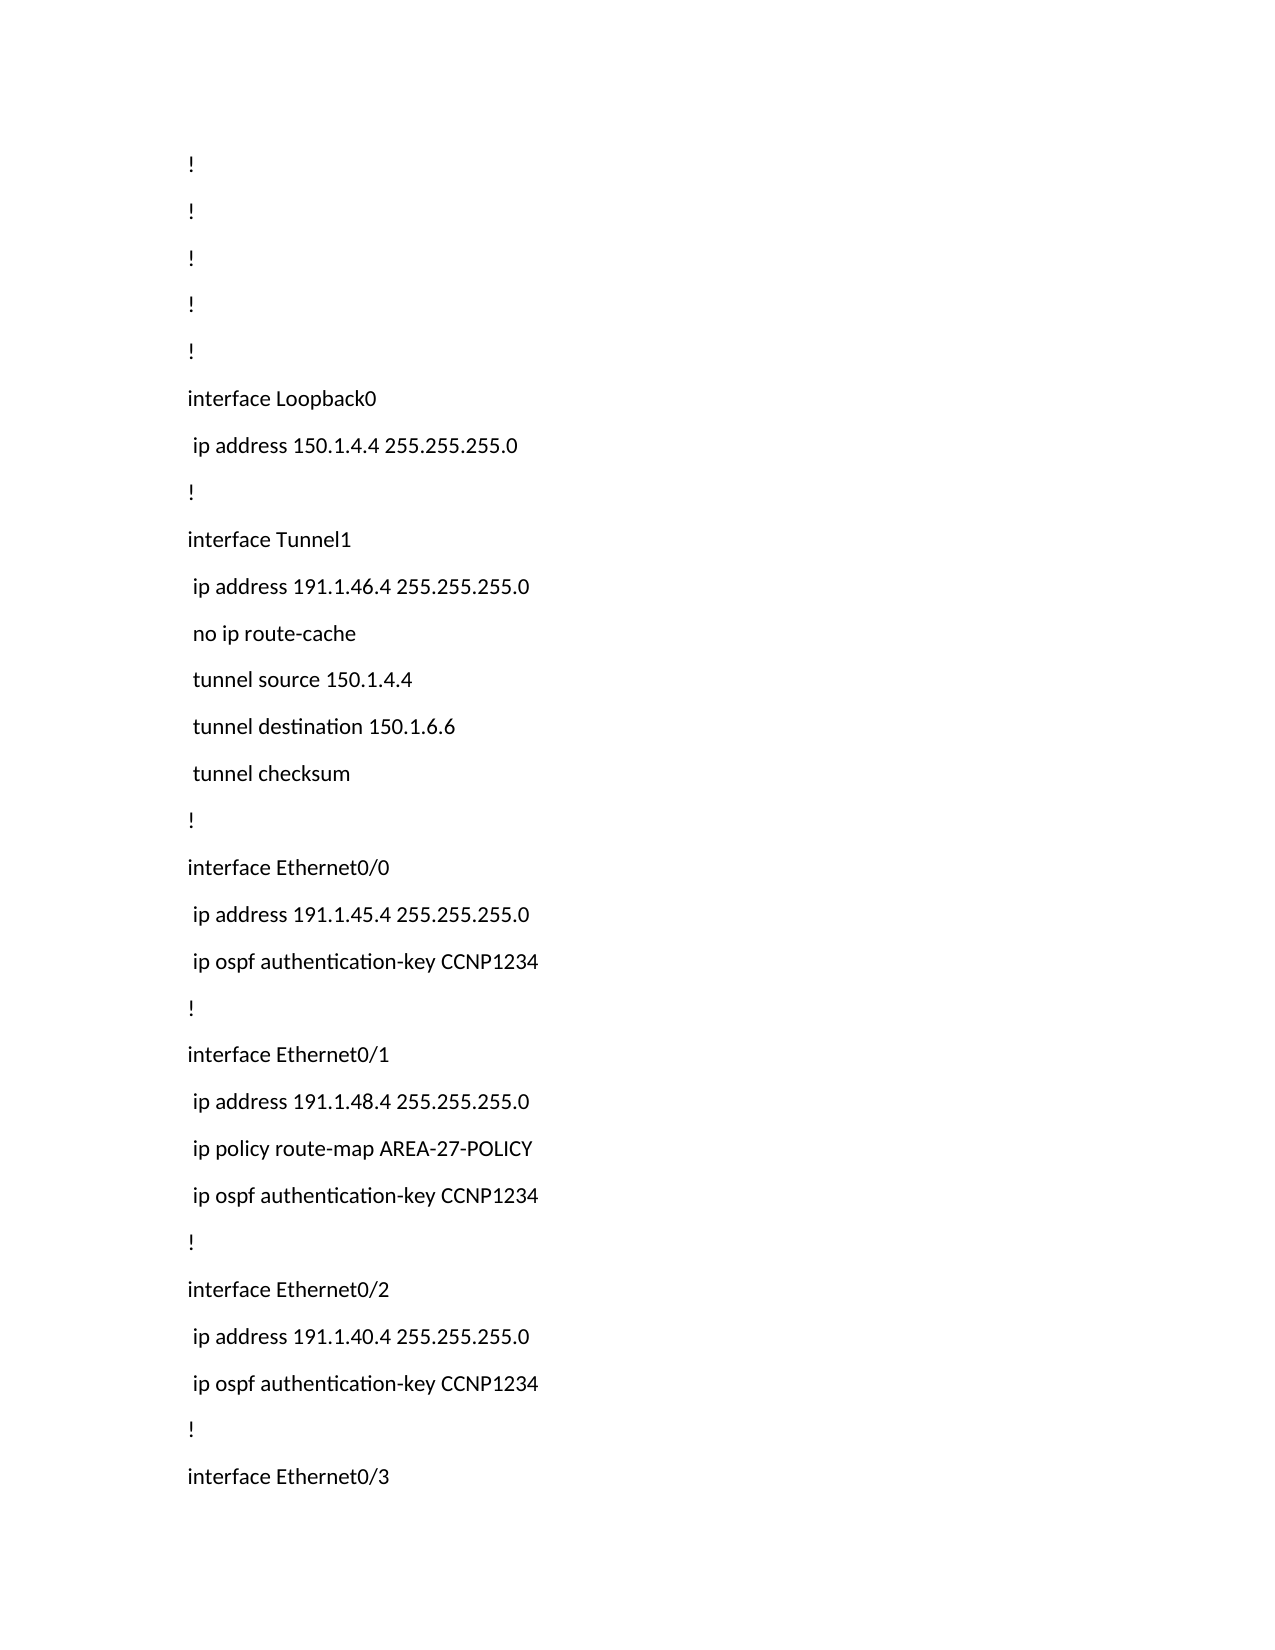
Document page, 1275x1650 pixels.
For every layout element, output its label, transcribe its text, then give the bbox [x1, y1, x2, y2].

text tunnel source 150.1.4.4 [187, 666, 1087, 694]
text tunnel destination 150.1.6.6 [187, 712, 1087, 741]
text ip address 191.1.45.4 255.255.255.0 [187, 900, 1087, 928]
text ip address 150.1.4.4 255.255.255.0 [187, 431, 1087, 459]
text interface Ethernet0/1 [187, 1041, 1087, 1069]
text ip address 191.1.48.4 255.255.255.0 [187, 1087, 1087, 1116]
text tunnel checksum [187, 759, 1087, 787]
text ! [187, 291, 1087, 319]
text interface Ethernet0/2 [187, 1275, 1087, 1303]
text interface Ethernet0/3 [187, 1462, 1087, 1491]
text ip ospf authentication-key CCNP1234 [187, 1369, 1087, 1397]
text ip ospf authentication-key CCNP1234 [187, 1181, 1087, 1209]
text ! [187, 1228, 1087, 1256]
text ! [187, 478, 1087, 506]
text ! [187, 337, 1087, 366]
text ! [187, 994, 1087, 1022]
text ! [187, 1416, 1087, 1444]
text interface Loopback0 [187, 384, 1087, 412]
text ip policy route-map AREA-27-POLICY [187, 1134, 1087, 1162]
text interface Ethernet0/0 [187, 853, 1087, 881]
text ! [187, 150, 1087, 178]
text ! [187, 806, 1087, 834]
text ip address 191.1.46.4 255.255.255.0 [187, 572, 1087, 600]
text ! [187, 197, 1087, 225]
text ! [187, 244, 1087, 272]
text ip address 191.1.40.4 255.255.255.0 [187, 1322, 1087, 1350]
text interface Tunnel1 [187, 525, 1087, 553]
text ip ospf authentication-key CCNP1234 [187, 947, 1087, 975]
text no ip route-cache [187, 619, 1087, 647]
